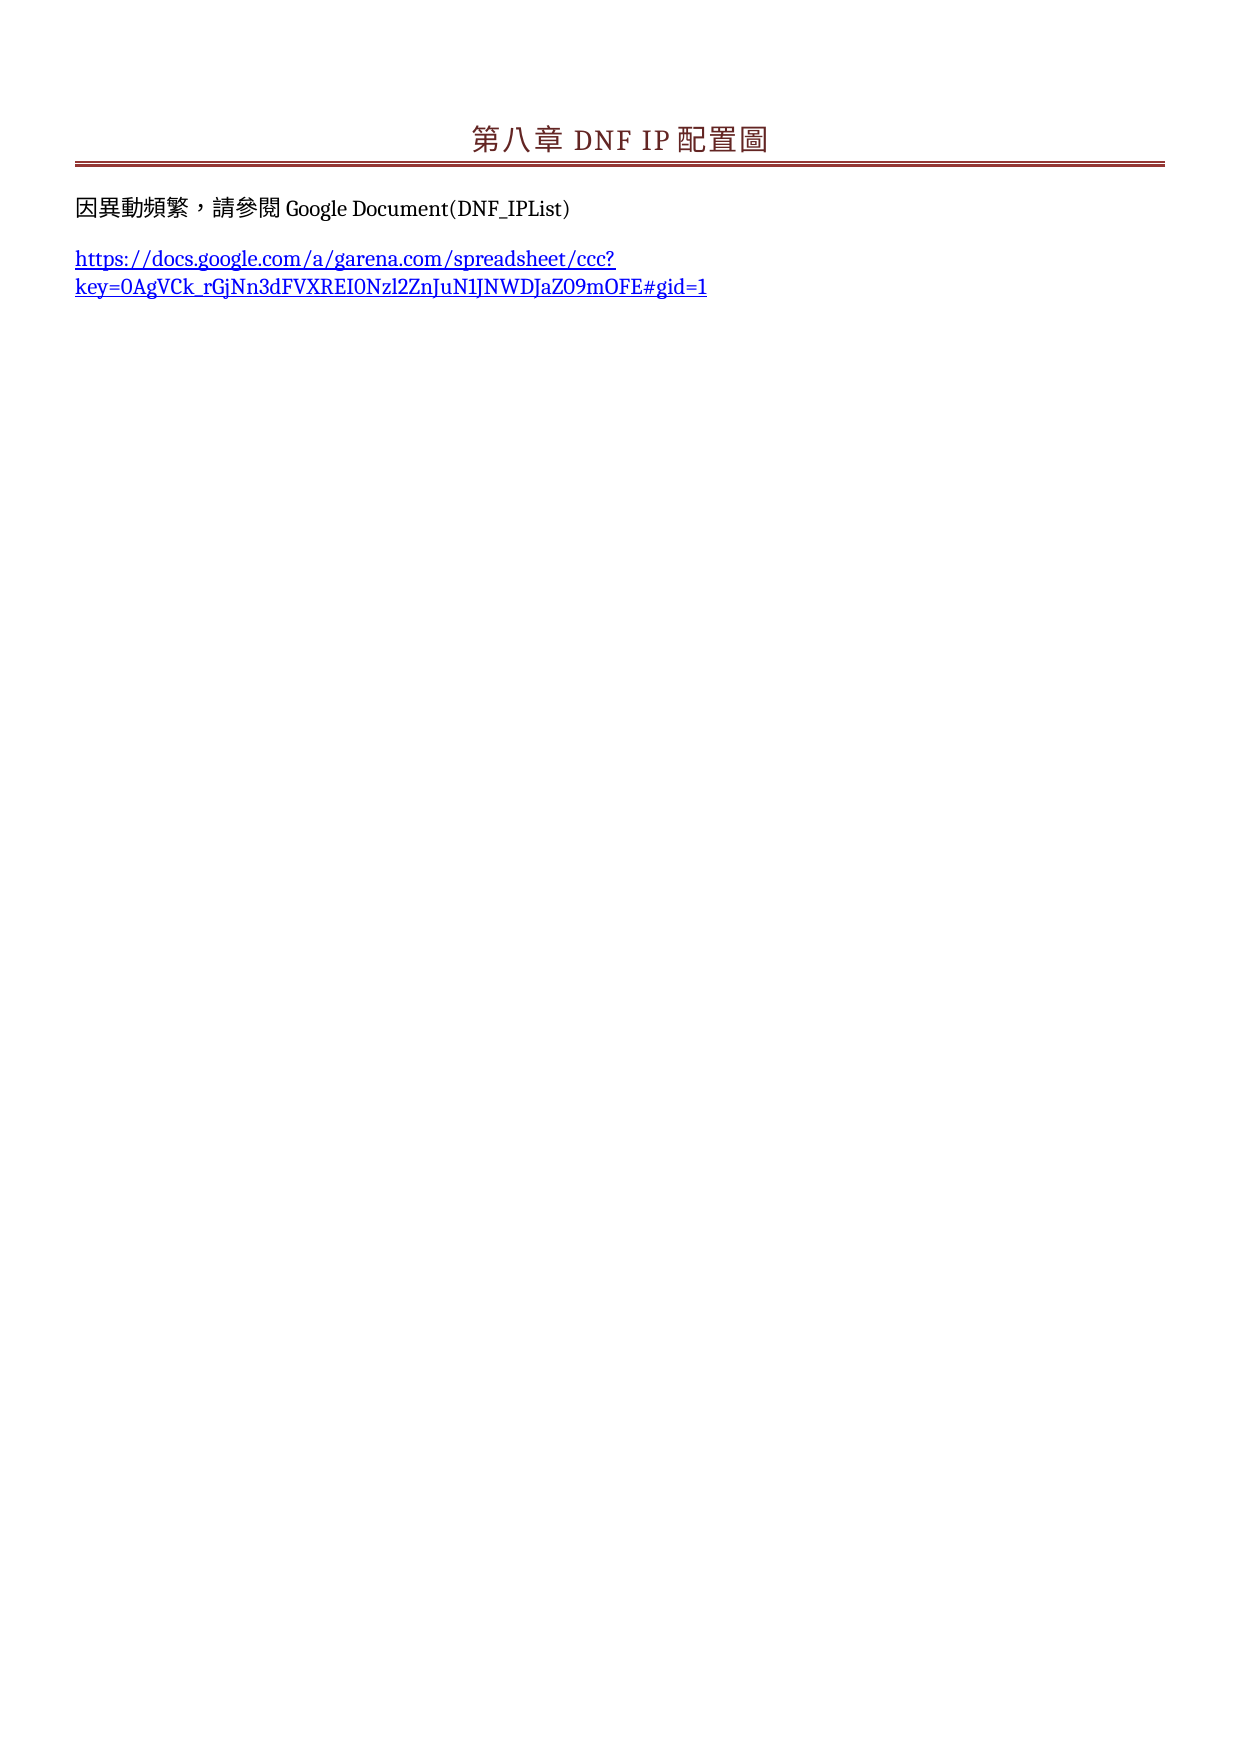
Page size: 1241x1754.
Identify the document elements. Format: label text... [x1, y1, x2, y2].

subtitle DNF IP配置圖 [75, 117, 1165, 161]
text https://docs.google.com/a/garena.com/spreadsheet/ccc?key=0AgVCk_rGjNn3dFVXREI0Nzl2ZnJuN1JNWDJaZ09mOFE#gid=1 [75, 246, 1165, 300]
text 因異動頻繁，請參閱Google Document(DNF_IPList) [75, 190, 1165, 223]
